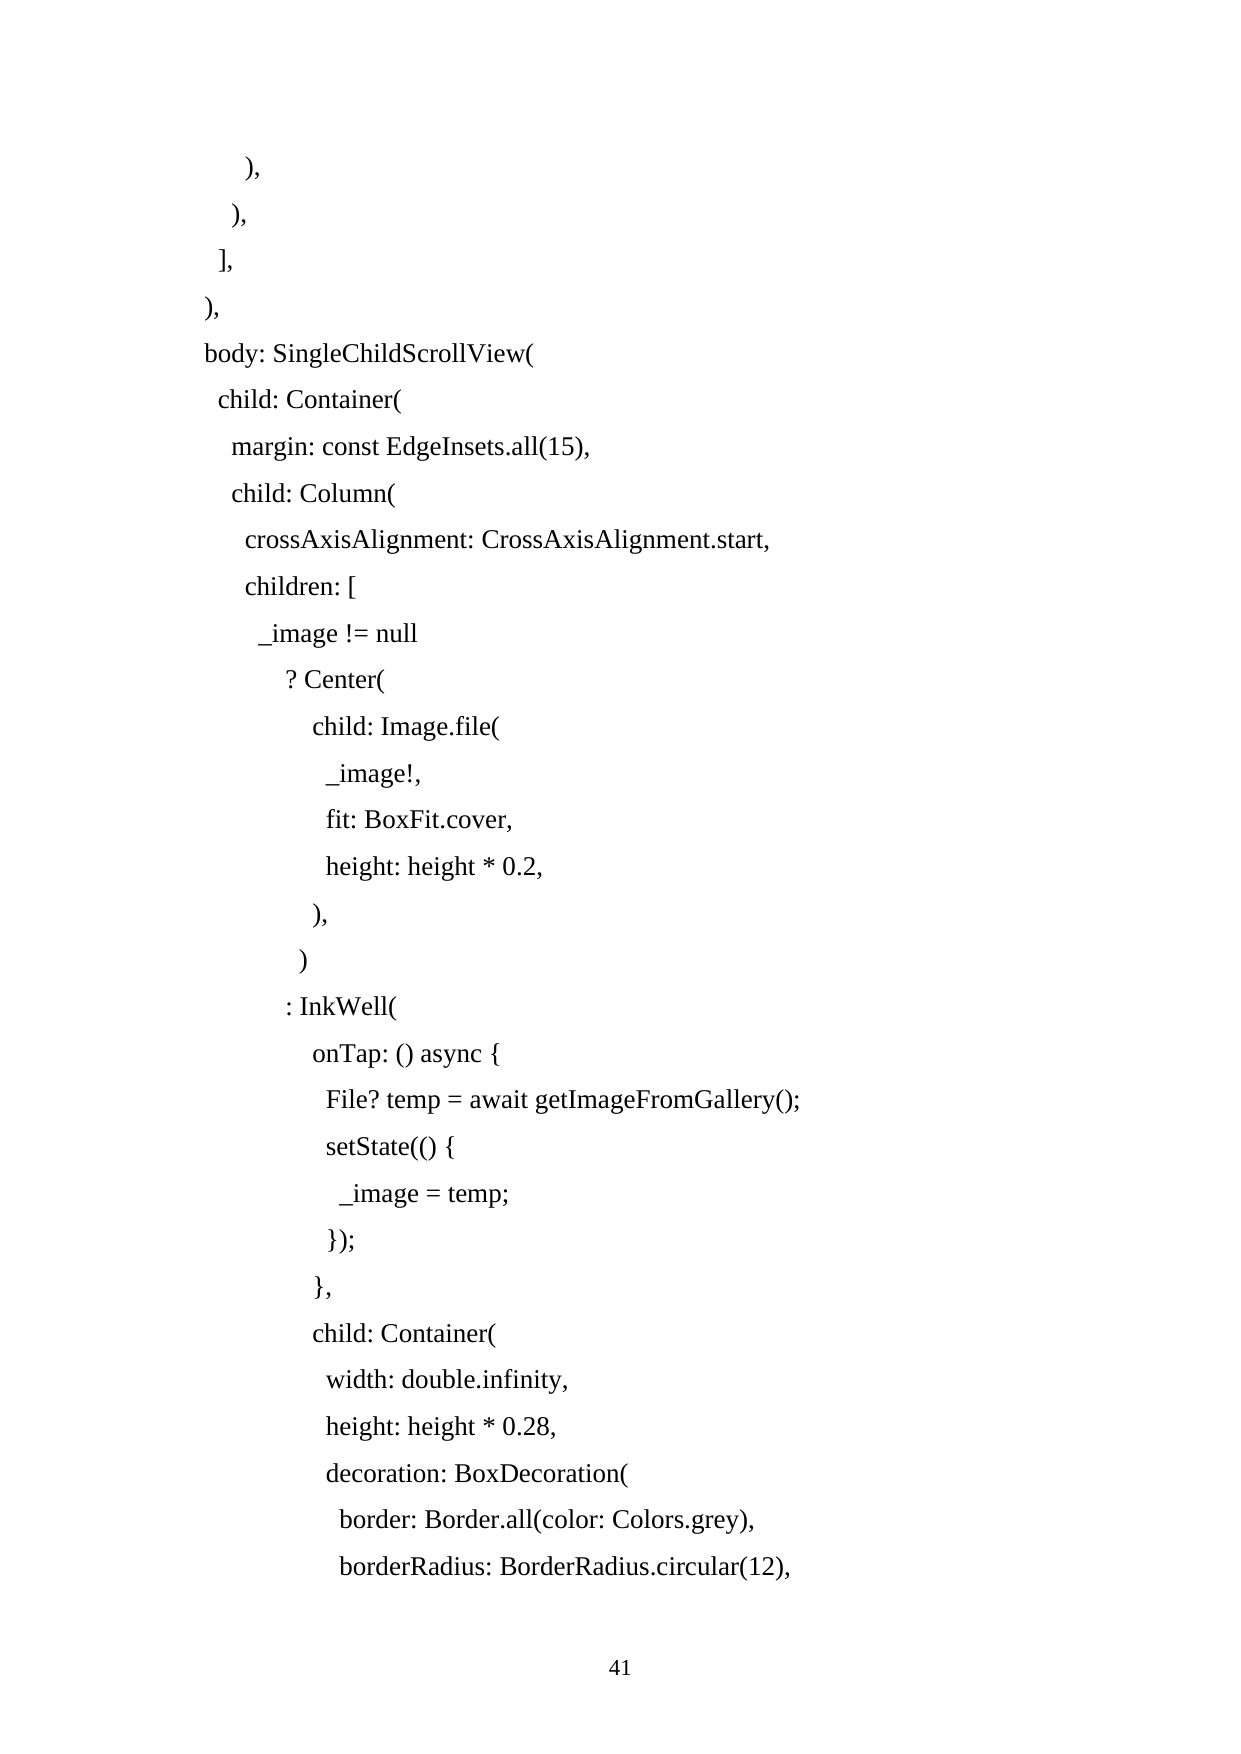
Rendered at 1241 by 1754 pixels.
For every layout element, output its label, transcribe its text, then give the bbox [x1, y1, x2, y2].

text ), [150, 897, 1090, 928]
text child: Container( [150, 383, 1090, 414]
text height: height * 0.2, [150, 850, 1090, 881]
text child: Image.file( [150, 710, 1090, 741]
text height: height * 0.28, [150, 1410, 1090, 1441]
text _image!, [150, 757, 1090, 788]
text margin: const EdgeInsets.all(15), [150, 430, 1090, 461]
text ], [150, 243, 1090, 274]
text body: SingleChildScrollView( [150, 337, 1090, 368]
text }, [150, 1270, 1090, 1301]
text ) [150, 943, 1090, 974]
text children: [ [150, 570, 1090, 601]
text ? Center( [150, 663, 1090, 694]
text width: double.infinity, [150, 1363, 1090, 1394]
text decoration: BoxDecoration( [150, 1457, 1090, 1488]
text setState(() { [150, 1130, 1090, 1161]
text ), [150, 290, 1090, 321]
text ), [150, 197, 1090, 228]
text child: Column( [150, 477, 1090, 508]
text fit: BoxFit.cover, [150, 803, 1090, 834]
text }); [150, 1223, 1090, 1254]
text child: Container( [150, 1317, 1090, 1348]
text _image != null [150, 617, 1090, 648]
text _image = temp; [150, 1177, 1090, 1208]
text borderRadius: BorderRadius.circular(12), [150, 1550, 1090, 1581]
text onTap: () async { [150, 1037, 1090, 1068]
text crossAxisAlignment: CrossAxisAlignment.start, [150, 523, 1090, 554]
text File? temp = await getImageFromGallery(); [150, 1083, 1090, 1114]
text : InkWell( [150, 990, 1090, 1021]
text border: Border.all(color: Colors.grey), [150, 1503, 1090, 1534]
text ), [150, 150, 1090, 181]
